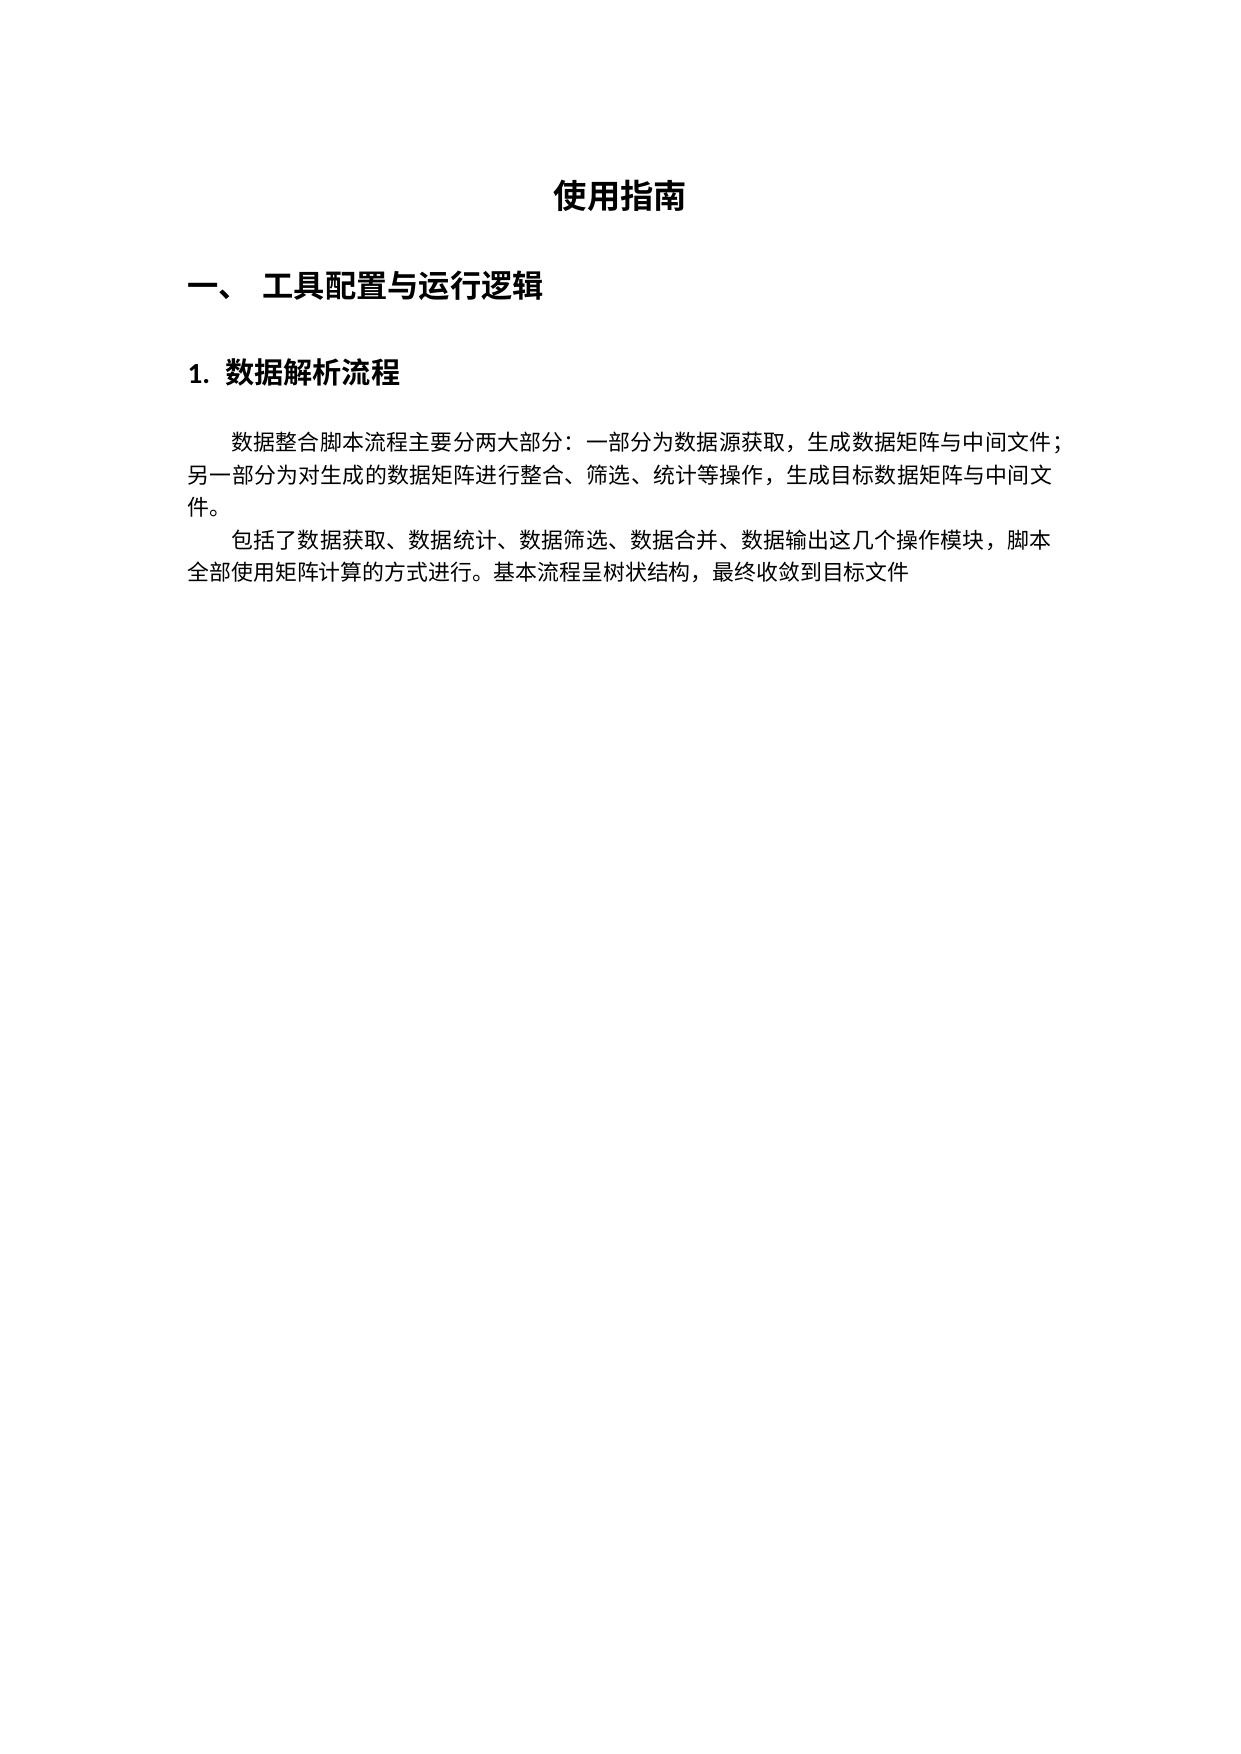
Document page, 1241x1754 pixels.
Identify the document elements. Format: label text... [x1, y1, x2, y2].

text 数据整合脚本流程主要分两大部分：一部分为数据源获取，生成数据矩阵与中间文件；另一部分为对生成的数据矩阵进行整合、筛选、统计等操作，生成目标数据矩阵与中间文件。 [187, 425, 1053, 522]
subtitle 数据解析流程 [187, 339, 1053, 404]
subtitle 使用指南 [187, 162, 1053, 227]
text 包括了数据获取、数据统计、数据筛选、数据合并、数据输出这几个操作模块，脚本全部使用矩阵计算的方式进行。基本流程呈树状结构，最终收敛到目标文件 [187, 522, 1053, 587]
subtitle 工具配置与运行逻辑 [187, 251, 1053, 316]
